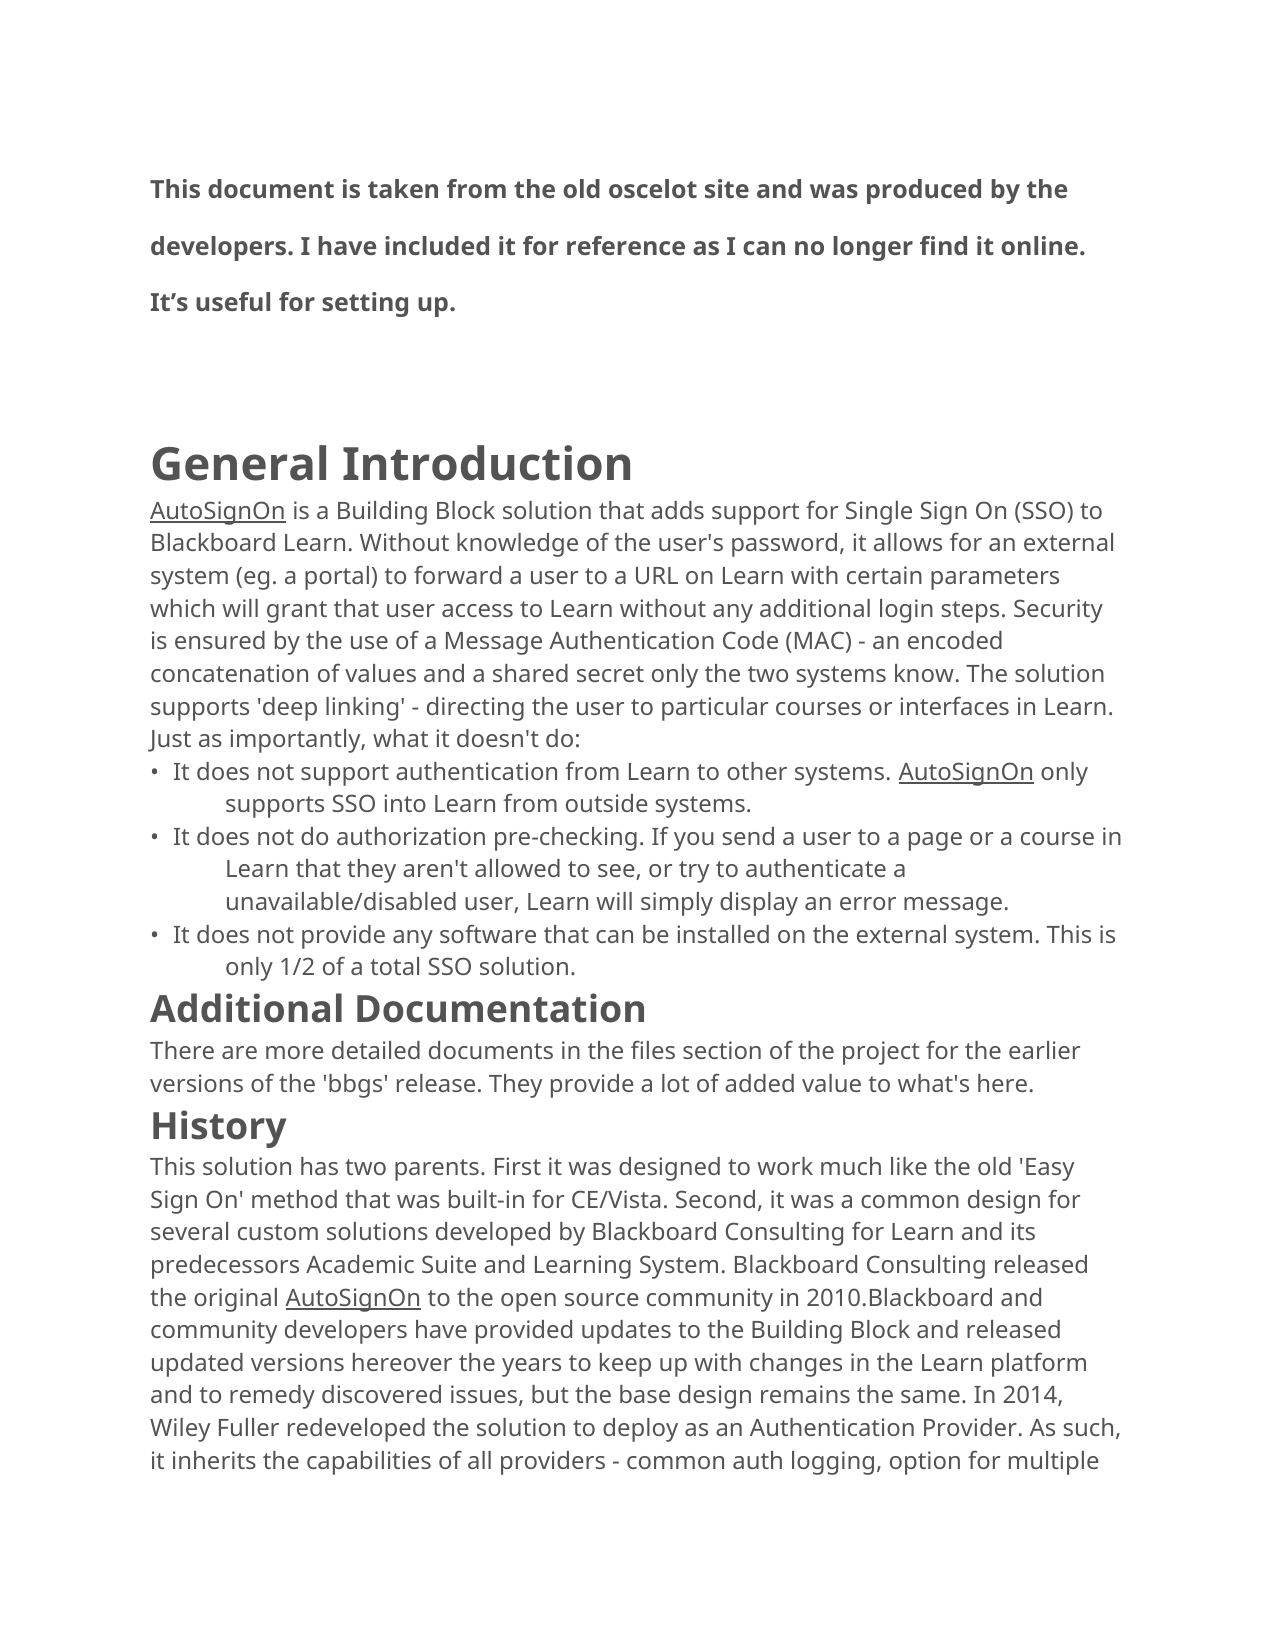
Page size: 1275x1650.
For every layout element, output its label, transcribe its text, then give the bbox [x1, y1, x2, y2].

text Just as importantly, what it doesn't do: [150, 722, 1125, 754]
list It does not do authorization pre-checking. If you send a user to a page or a course in Learn that they aren't allowed to see, or try to authenticate a unavailable/disabled user, Learn will simply display an error message. [150, 820, 1125, 917]
text History [150, 1099, 1125, 1150]
text Additional Documentation [150, 983, 1125, 1034]
text This document is taken from the old oscelot site and was produced by the developers. I have included it for reference as I can no longer find it online. It’s useful for setting up. [150, 150, 1125, 319]
list It does not provide any software that can be installed on the external system. This is only 1/2 of a total SSO solution. [150, 917, 1125, 983]
text AutoSignOn is a Building Block solution that adds support for Single Sign On (SSO) to Blackboard Learn. Without knowledge of the user's password, it allows for an external system (eg. a portal) to forward a user to a URL on Learn with certain parameters which will grant that user access to Learn without any additional login steps. Security is ensured by the use of a Message Authentication Code (MAC) - an encoded concatenation of values and a shared secret only the two systems know. The solution supports 'deep linking' - directing the user to particular courses or interfaces in Learn. [150, 494, 1125, 722]
text General Introduction [150, 431, 1125, 494]
list It does not support authentication from Learn to other systems. AutoSignOn only supports SSO into Learn from outside systems. [150, 754, 1125, 820]
text There are more detailed documents in the files section of the project for the earlier versions of the 'bbgs' release. They provide a lot of added value to what's here. [150, 1034, 1125, 1099]
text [150, 1150, 1125, 1476]
